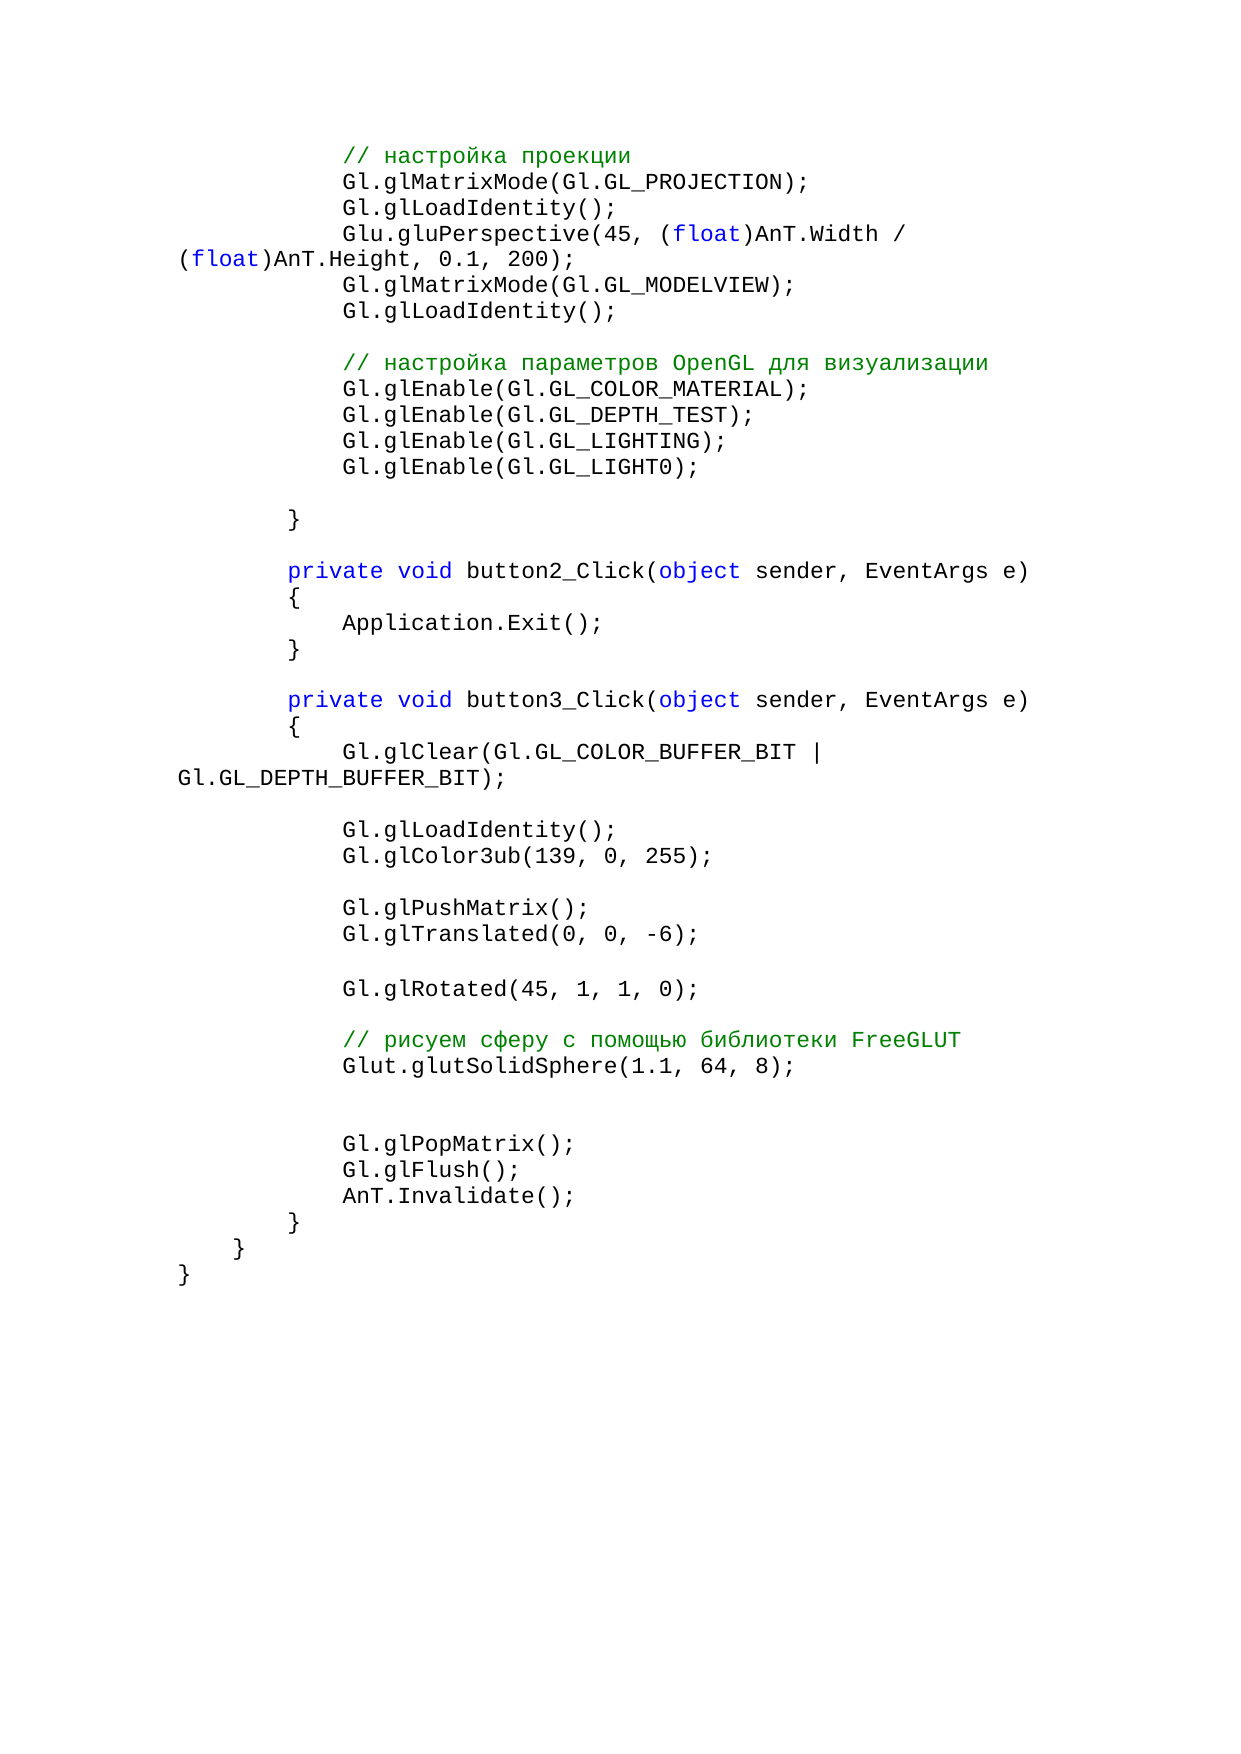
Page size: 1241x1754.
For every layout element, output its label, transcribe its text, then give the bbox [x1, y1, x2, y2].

text Gl.glPushMatrix(); [177, 896, 1152, 922]
text Gl.glEnable(Gl.GL_LIGHTING); [177, 429, 1152, 455]
text Application.Exit(); [177, 611, 1152, 637]
text Gl.glMatrixMode(Gl.GL_PROJECTION); [177, 170, 1152, 196]
text Gl.glColor3ub(139, 0, 255); [177, 844, 1152, 870]
text } [177, 507, 1152, 533]
text Gl.glPopMatrix(); [177, 1132, 1152, 1158]
text } [177, 1210, 1152, 1236]
text Gl.glEnable(Gl.GL_LIGHT0); [177, 455, 1152, 481]
text Glu.gluPerspective(45, (float)AnT.Width / (float)AnT.Height, 0.1, 200); [177, 222, 1152, 274]
text } [177, 637, 1152, 663]
text { [177, 585, 1152, 611]
text // рисуем сферу с помощью библиотеки FreeGLUT [177, 1029, 1152, 1055]
text Glut.glutSolidSphere(1.1, 64, 8); [177, 1055, 1152, 1081]
text } [177, 1262, 1152, 1288]
text Gl.glTranslated(0, 0, -6); [177, 922, 1152, 948]
text Gl.glClear(Gl.GL_COLOR_BUFFER_BIT | Gl.GL_DEPTH_BUFFER_BIT); [177, 741, 1152, 792]
text Gl.glEnable(Gl.GL_DEPTH_TEST); [177, 403, 1152, 429]
text // настройка параметров OpenGL для визуализации [177, 352, 1152, 377]
text Gl.glEnable(Gl.GL_COLOR_MATERIAL); [177, 377, 1152, 403]
text Gl.glLoadIdentity(); [177, 300, 1152, 326]
text Gl.glLoadIdentity(); [177, 196, 1152, 222]
text AnT.Invalidate(); [177, 1184, 1152, 1210]
text private void button2_Click(object sender, EventArgs e) [177, 559, 1152, 585]
text } [177, 1236, 1152, 1262]
text Gl.glLoadIdentity(); [177, 818, 1152, 844]
text private void button3_Click(object sender, EventArgs e) [177, 689, 1152, 715]
text { [177, 715, 1152, 741]
text Gl.glMatrixMode(Gl.GL_MODELVIEW); [177, 274, 1152, 300]
text Gl.glFlush(); [177, 1158, 1152, 1184]
text Gl.glRotated(45, 1, 1, 0); [177, 977, 1152, 1003]
text // настройка проекции [177, 144, 1152, 170]
